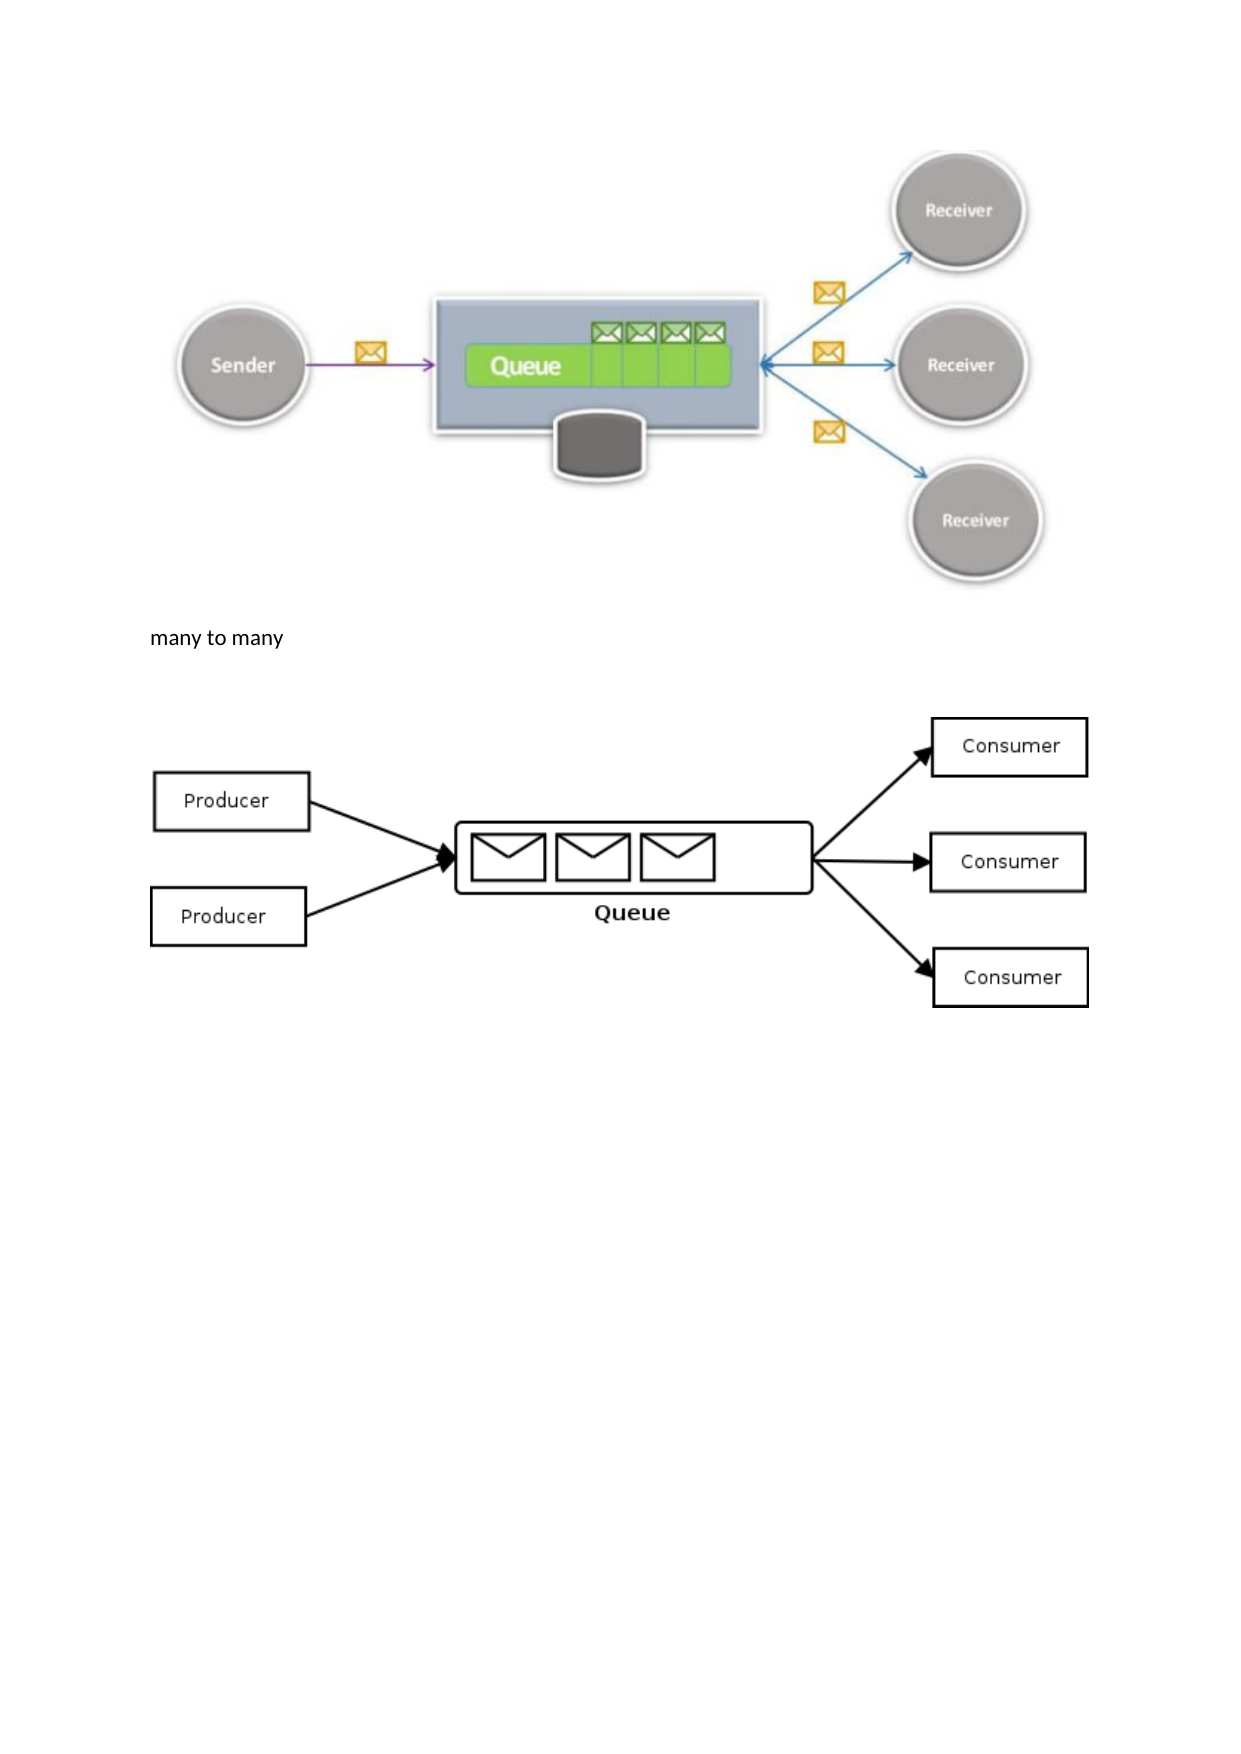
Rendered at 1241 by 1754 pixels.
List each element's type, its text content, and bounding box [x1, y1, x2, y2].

picture [150, 717, 1089, 1008]
text many to many [150, 623, 1090, 652]
picture [150, 150, 1089, 605]
